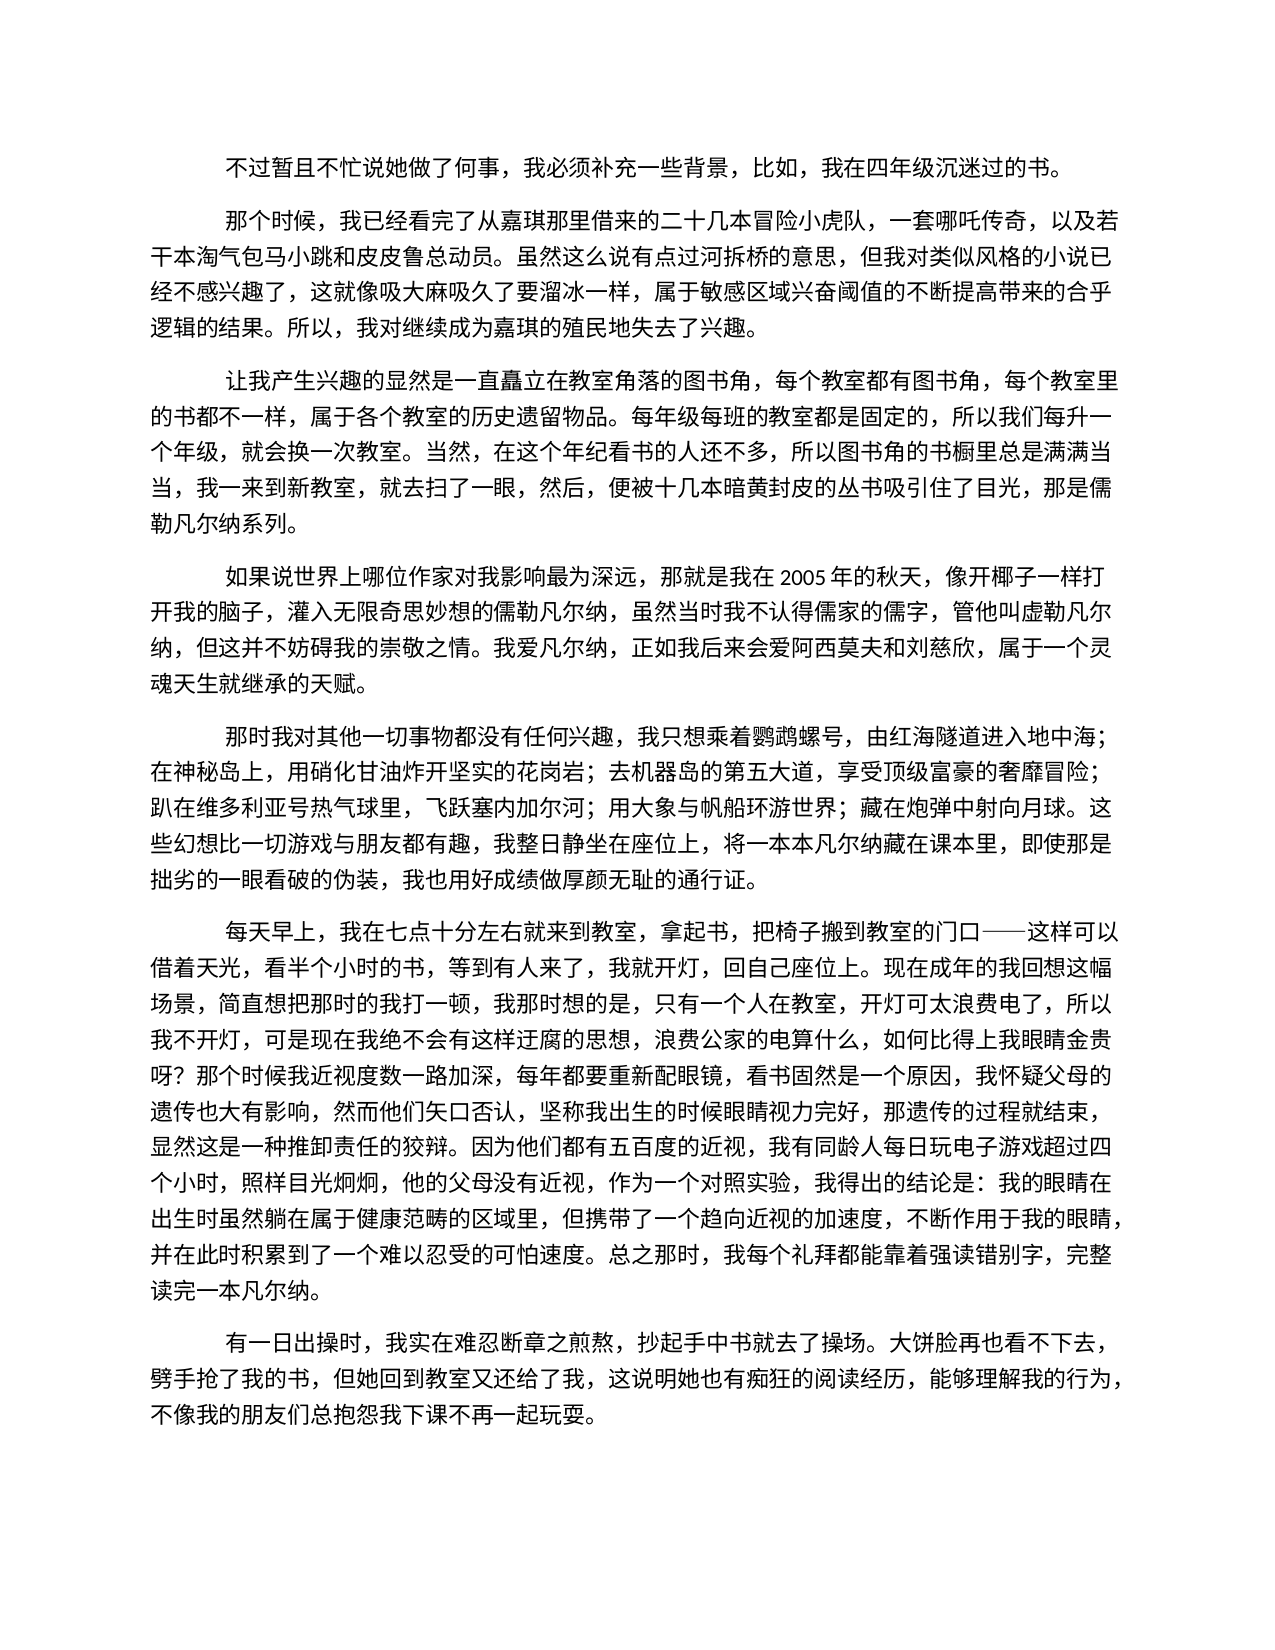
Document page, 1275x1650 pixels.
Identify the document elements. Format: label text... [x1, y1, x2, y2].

text 不过暂且不忙说她做了何事，我必须补充一些背景，比如，我在四年级沉迷过的书。 [150, 150, 1125, 183]
text 每天早上，我在七点十分左右就来到教室，拿起书，把椅子搬到教室的门口——这样可以借着天光，看半个小时的书，等到有人来了，我就开灯，回自己座位上。现在成年的我回想这幅场景，简直想把那时的我打一顿，我那时想的是，只有一个人在教室，开灯可太浪费电了，所以我不开灯，可是现在我绝不会有这样迂腐的思想，浪费公家的电算什么，如何比得上我眼睛金贵呀？那个时候我近视度数一路加深，每年都要重新配眼镜，看书固然是一个原因，我怀疑父母的遗传也大有影响，然而他们矢口否认，坚称我出生的时候眼睛视力完好，那遗传的过程就结束，显然这是一种推卸责任的狡辩。因为他们都有五百度的近视，我有同龄人每日玩电子游戏超过四个小时，照样目光炯炯，他的父母没有近视，作为一个对照实验，我得出的结论是：我的眼睛在出生时虽然躺在属于健康范畴的区域里，但携带了一个趋向近视的加速度，不断作用于我的眼睛，并在此时积累到了一个难以忍受的可怕速度。总之那时，我每个礼拜都能靠着强读错别字，完整读完一本凡尔纳。 [150, 914, 1125, 1306]
text 那个时候，我已经看完了从嘉琪那里借来的二十几本冒险小虎队，一套哪吒传奇，以及若干本淘气包马小跳和皮皮鲁总动员。虽然这么说有点过河拆桥的意思，但我对类似风格的小说已经不感兴趣了，这就像吸大麻吸久了要溜冰一样，属于敏感区域兴奋阈值的不断提高带来的合乎逻辑的结果。所以，我对继续成为嘉琪的殖民地失去了兴趣。 [150, 202, 1125, 343]
text 有一日出操时，我实在难忍断章之煎熬，抄起手中书就去了操场。大饼脸再也看不下去，劈手抢了我的书，但她回到教室又还给了我，这说明她也有痴狂的阅读经历，能够理解我的行为，不像我的朋友们总抱怨我下课不再一起玩耍。 [150, 1325, 1125, 1430]
text 如果说世界上哪位作家对我影响最为深远，那就是我在2005年的秋天，像开椰子一样打开我的脑子，灌入无限奇思妙想的儒勒凡尔纳，虽然当时我不认得儒家的儒字，管他叫虚勒凡尔纳，但这并不妨碍我的崇敬之情。我爱凡尔纳，正如我后来会爱阿西莫夫和刘慈欣，属于一个灵魂天生就继承的天赋。 [150, 558, 1125, 699]
text 让我产生兴趣的显然是一直矗立在教室角落的图书角，每个教室都有图书角，每个教室里的书都不一样，属于各个教室的历史遗留物品。每年级每班的教室都是固定的，所以我们每升一个年级，就会换一次教室。当然，在这个年纪看书的人还不多，所以图书角的书橱里总是满满当当，我一来到新教室，就去扫了一眼，然后，便被十几本暗黄封皮的丛书吸引住了目光，那是儒勒凡尔纳系列。 [150, 362, 1125, 539]
text 那时我对其他一切事物都没有任何兴趣，我只想乘着鹦鹉螺号，由红海隧道进入地中海；在神秘岛上，用硝化甘油炸开坚实的花岗岩；去机器岛的第五大道，享受顶级富豪的奢靡冒险；趴在维多利亚号热气球里，飞跃塞内加尔河；用大象与帆船环游世界；藏在炮弹中射向月球。这些幻想比一切游戏与朋友都有趣，我整日静坐在座位上，将一本本凡尔纳藏在课本里，即使那是拙劣的一眼看破的伪装，我也用好成绩做厚颜无耻的通行证。 [150, 718, 1125, 895]
